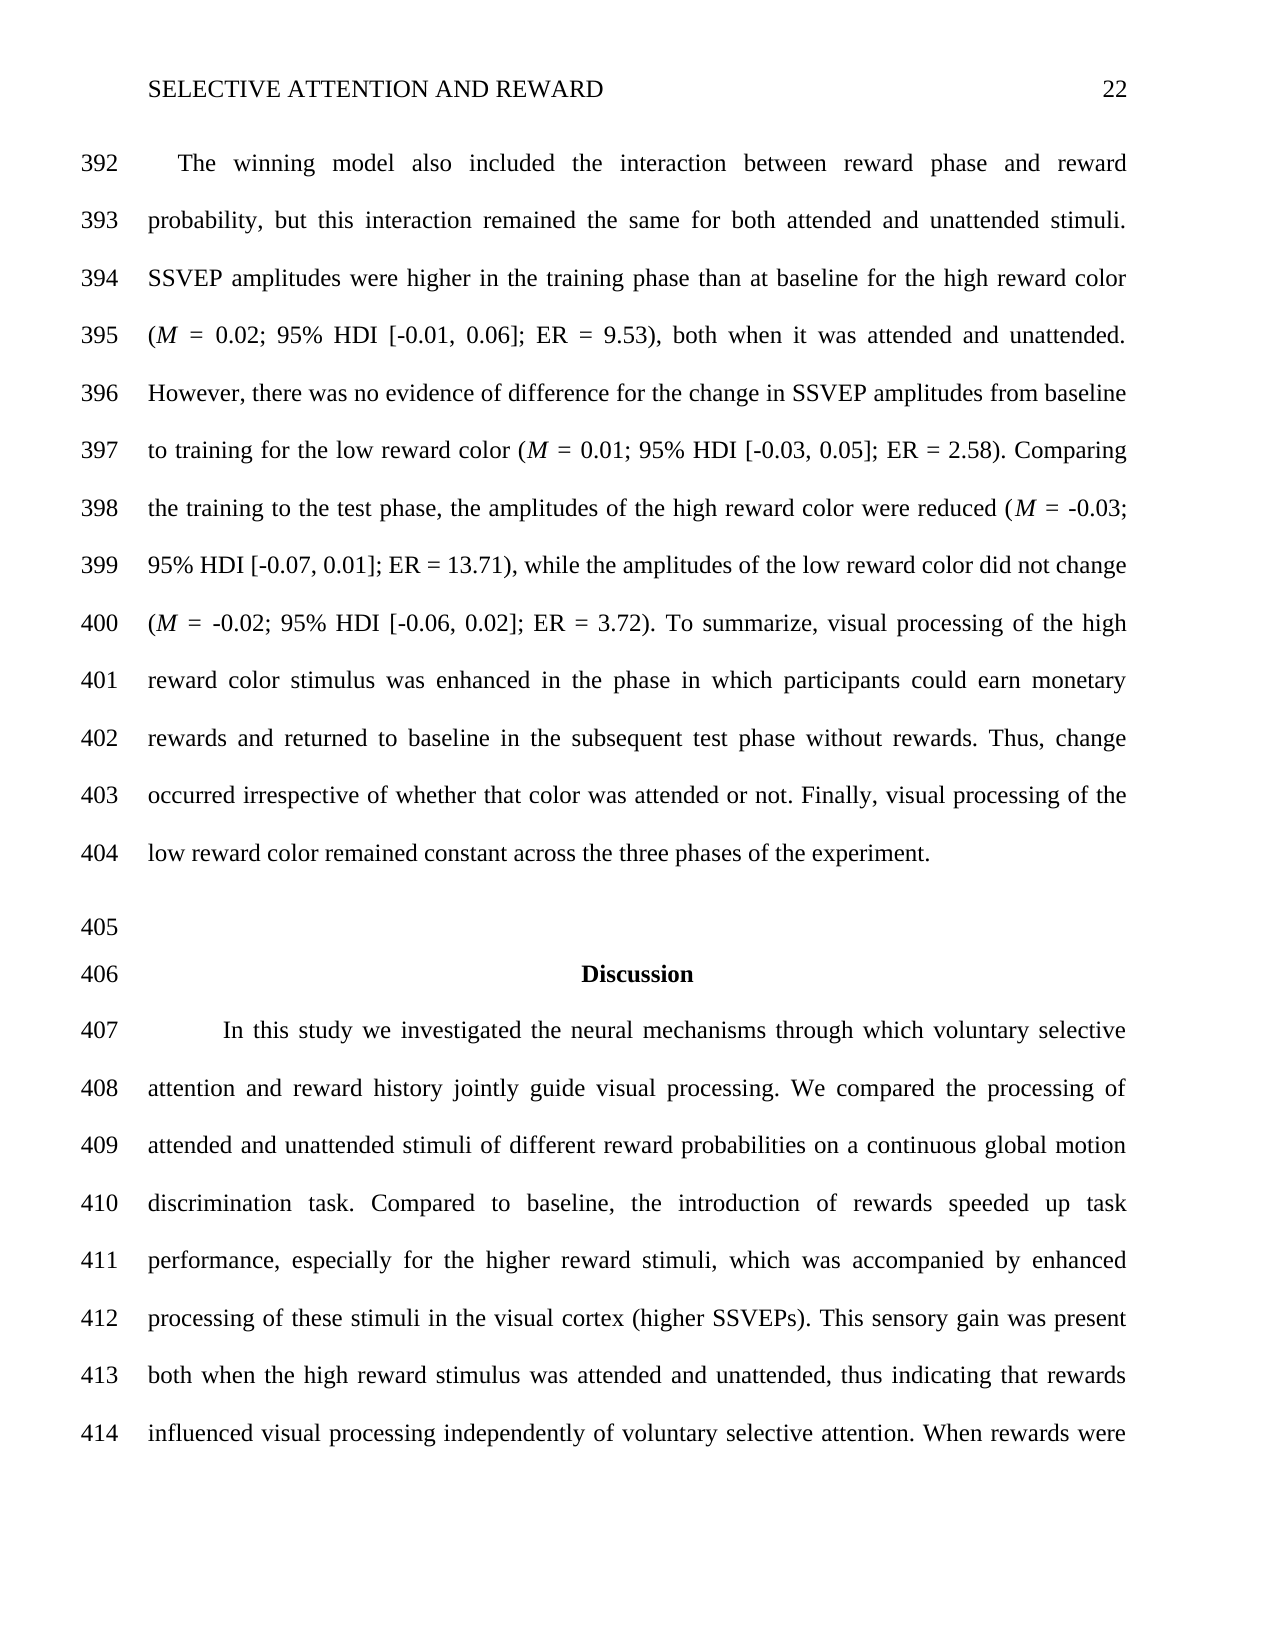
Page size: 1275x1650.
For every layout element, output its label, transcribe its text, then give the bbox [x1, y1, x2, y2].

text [148, 1016, 1127, 1447]
subtitle Discussion [148, 959, 1127, 988]
text The winning model also included the interaction between reward phase and reward probability, but this interaction remained the same for both attended and unattended stimuli. SSVEP amplitudes were higher in the training phase than at baseline for the high reward color (M = 0.02; 95% HDI [-0.01, 0.06]; ER = 9.53), both when it was attended and unattended. However, there was no evidence of difference for the change in SSVEP amplitudes from baseline to training for the low reward color (M = 0.01; 95% HDI [-0.03, 0.05]; ER = 2.58). Comparing the training to the test phase, the amplitudes of the high reward color were reduced (M = -0.03; 95% HDI [-0.07, 0.01]; ER = 13.71), while the amplitudes of the low reward color did not change (M = -0.02; 95% HDI [-0.06, 0.02]; ER = 3.72). To summarize, visual processing of the high reward color stimulus was enhanced in the phase in which participants could earn monetary rewards and returned to baseline in the subsequent test phase without rewards. Thus, change occurred irrespective of whether that color was attended or not. Finally, visual processing of the low reward color remained constant across the three phases of the experiment. [148, 148, 1127, 866]
